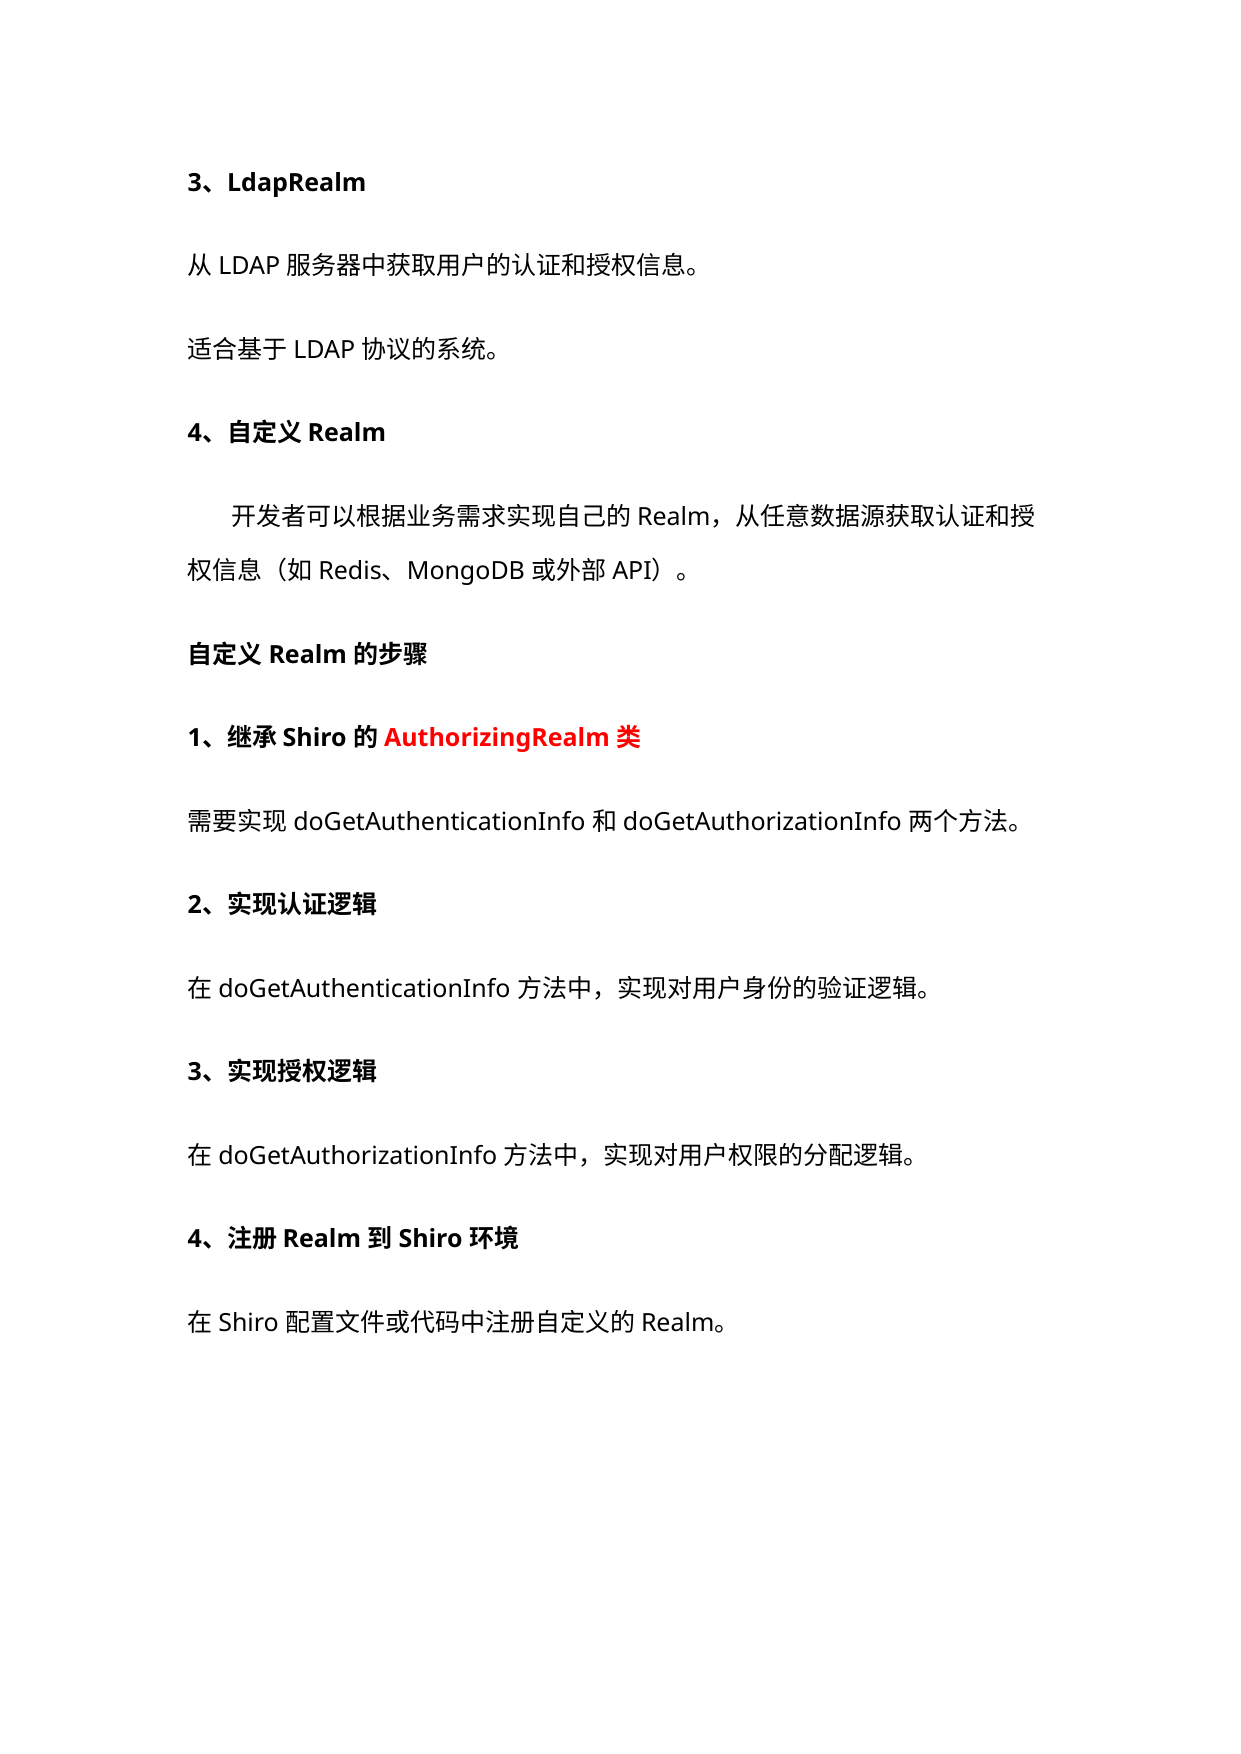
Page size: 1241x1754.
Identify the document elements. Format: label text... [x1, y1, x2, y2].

subtitle 4、注册 Realm 到 Shiro 环境 [187, 1219, 1053, 1255]
subtitle 3、实现授权逻辑 [187, 1052, 1053, 1088]
subtitle 3、LdapRealm [187, 162, 1053, 198]
subtitle 1、继承 Shiro 的 AuthorizingRealm 类 [187, 718, 1053, 754]
text 需要实现 doGetAuthenticationInfo 和 doGetAuthorizationInfo 两个方法。 [187, 801, 1053, 837]
text 从 LDAP 服务器中获取用户的认证和授权信息。 [187, 246, 1053, 282]
text 在 doGetAuthenticationInfo 方法中，实现对用户身份的验证逻辑。 [187, 968, 1053, 1004]
subtitle 4、自定义 Realm [187, 413, 1053, 449]
subtitle 自定义 Realm 的步骤 [187, 634, 1053, 670]
subtitle 2、实现认证逻辑 [187, 885, 1053, 921]
text 在 Shiro 配置文件或代码中注册自定义的 Realm。 [187, 1302, 1053, 1339]
text 开发者可以根据业务需求实现自己的 Realm，从任意数据源获取认证和授权信息（如 Redis、MongoDB 或外部 API）。 [187, 496, 1053, 587]
text 在 doGetAuthorizationInfo 方法中，实现对用户权限的分配逻辑。 [187, 1135, 1053, 1172]
text 适合基于 LDAP 协议的系统。 [187, 329, 1053, 365]
